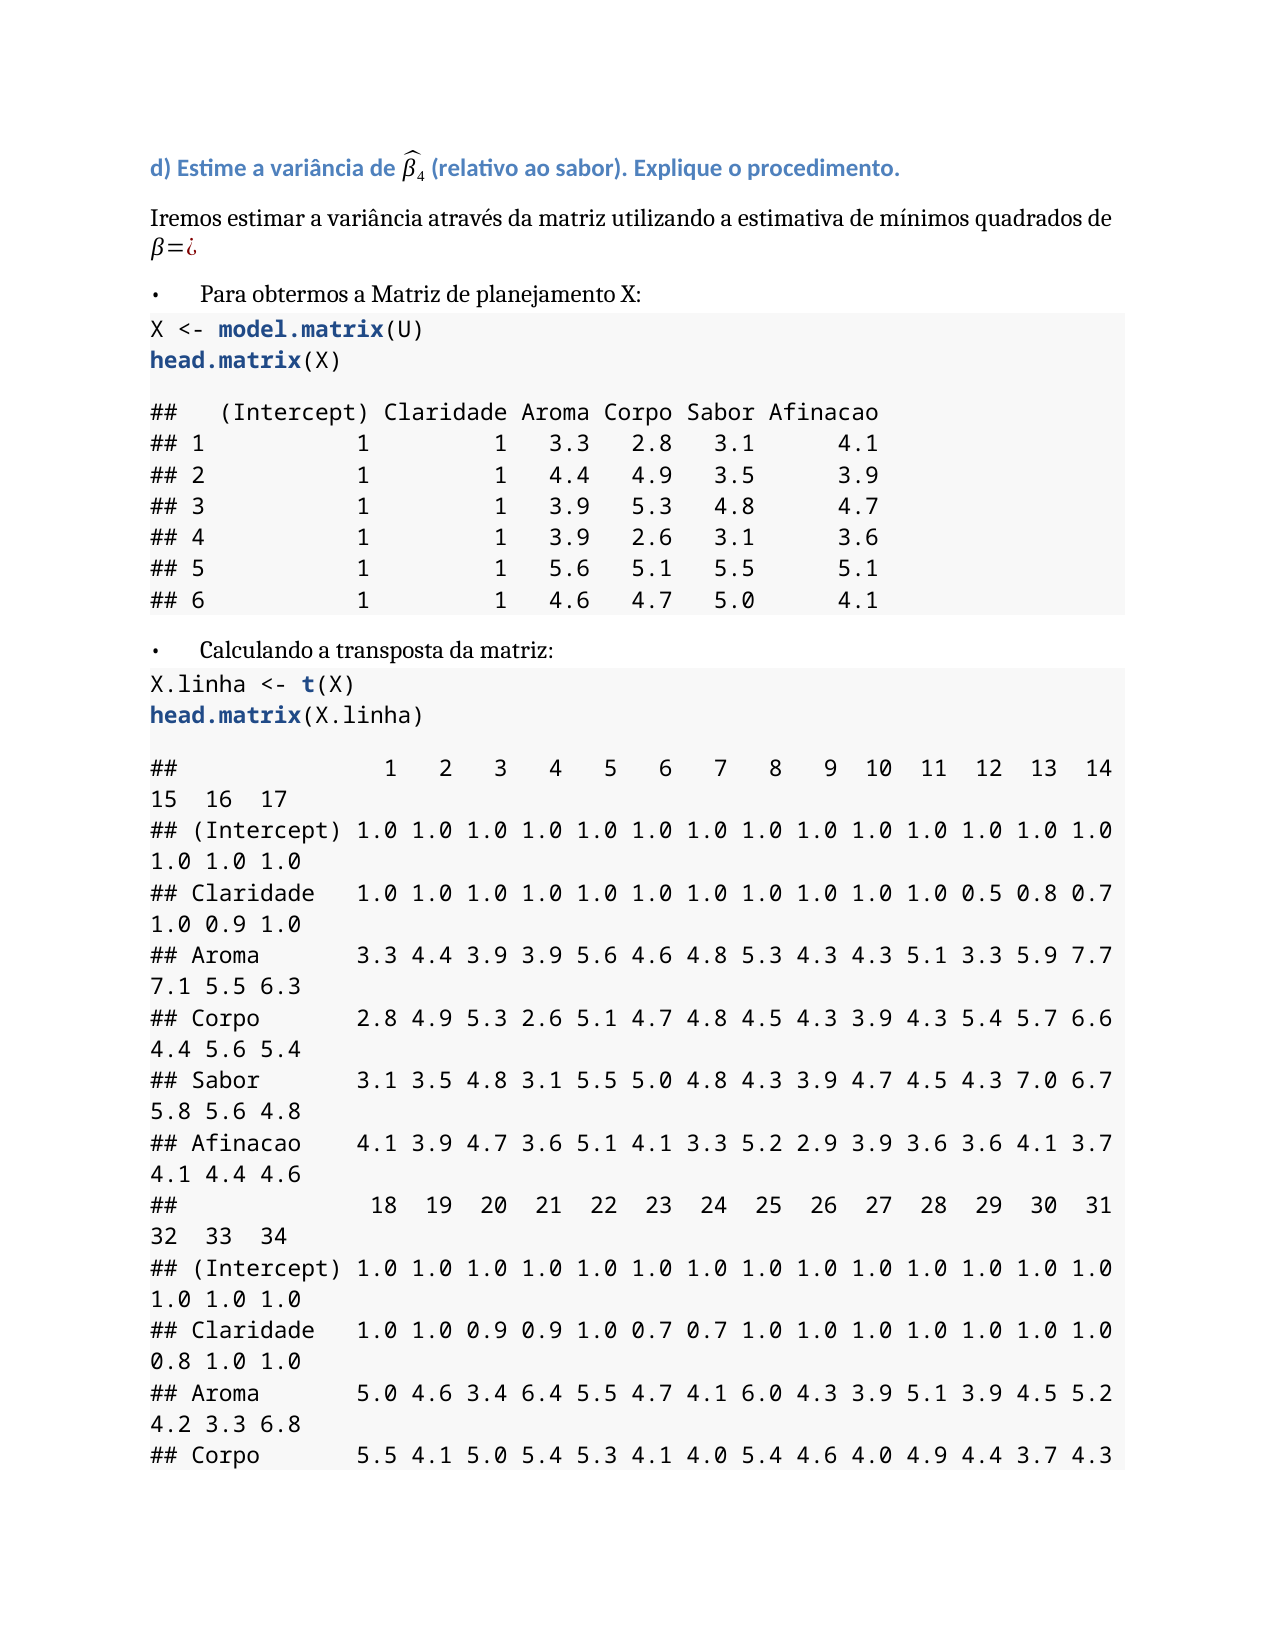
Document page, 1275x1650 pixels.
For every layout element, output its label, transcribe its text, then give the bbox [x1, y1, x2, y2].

text ## (Intercept) Claridade Aroma Corpo Sabor Afinacao ## 1 1 1 3.3 2.8 3.1 4.1 ## 2 1 1 4.4 4.9 3.5 3.9 ## 3 1 1 3.9 5.3 4.8 4.7 ## 4 1 1 3.9 2.6 3.1 3.6 ## 5 1 1 5.6 5.1 5.5 5.1 ## 6 1 1 4.6 4.7 5.0 4.1 [150, 396, 1125, 615]
text Iremos estimar a variância através da matriz utilizando a estimativa de mínimos quadrados de [150, 204, 1125, 261]
list Para obtermos a Matriz de planejamento X: [150, 280, 1125, 309]
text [150, 751, 1125, 1470]
text X <- model.matrix(U) head.matrix(X) [342, 313, 1125, 375]
subtitle d) Estime a variância de (relativo ao sabor). Explique o procedimento. [150, 150, 1125, 185]
text X.linha <- t(X) head.matrix(X.linha) [356, 668, 1125, 731]
list Calculando a transposta da matriz: [150, 636, 1125, 664]
